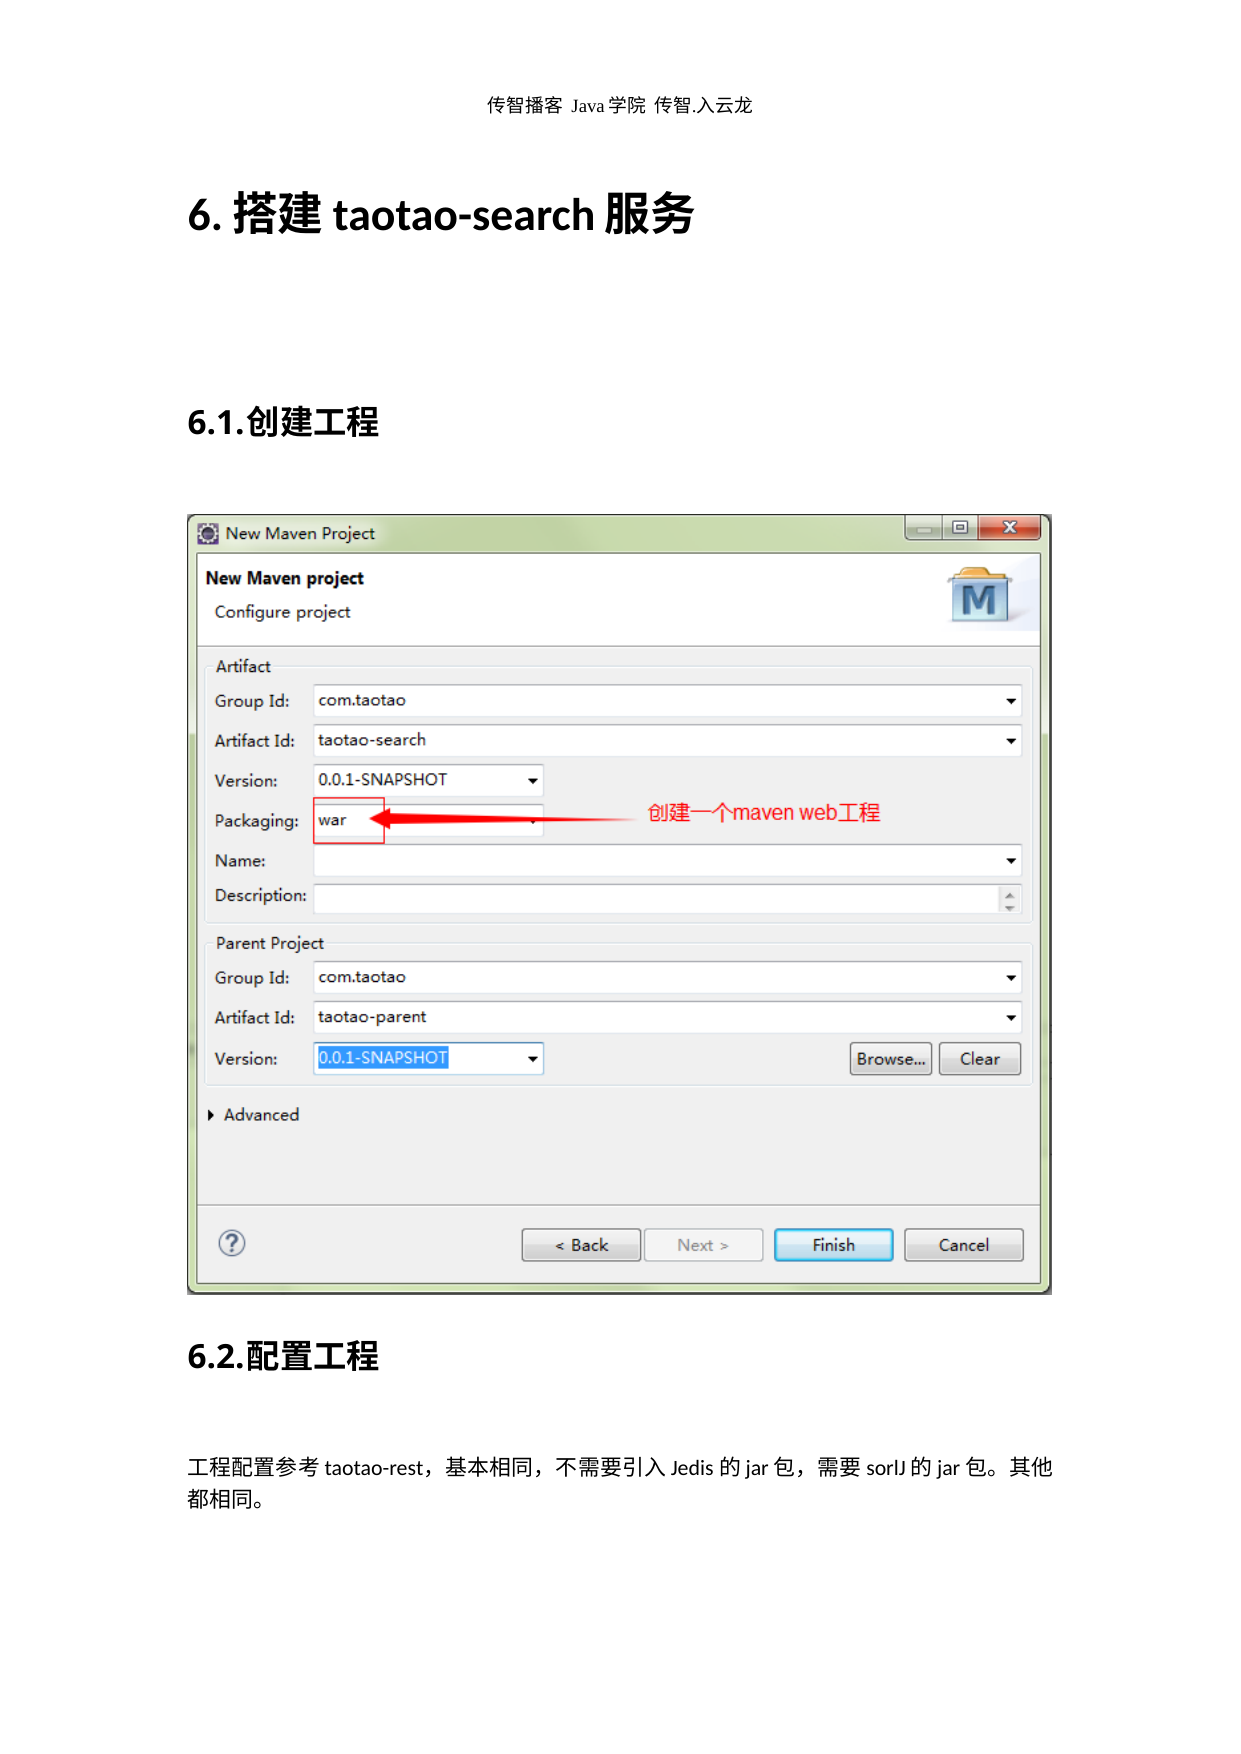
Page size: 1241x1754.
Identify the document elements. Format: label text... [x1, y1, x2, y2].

subtitle 配置工程 [187, 1322, 1053, 1387]
text 工程配置参考taotao-rest，基本相同，不需要引入Jedis 的jar包，需要sorlJ的jar包。其他都相同。 [187, 1449, 1053, 1514]
picture [187, 514, 1052, 1295]
subtitle 创建工程 [187, 387, 1053, 452]
subtitle 搭建taotao-search服务 [187, 162, 1053, 259]
